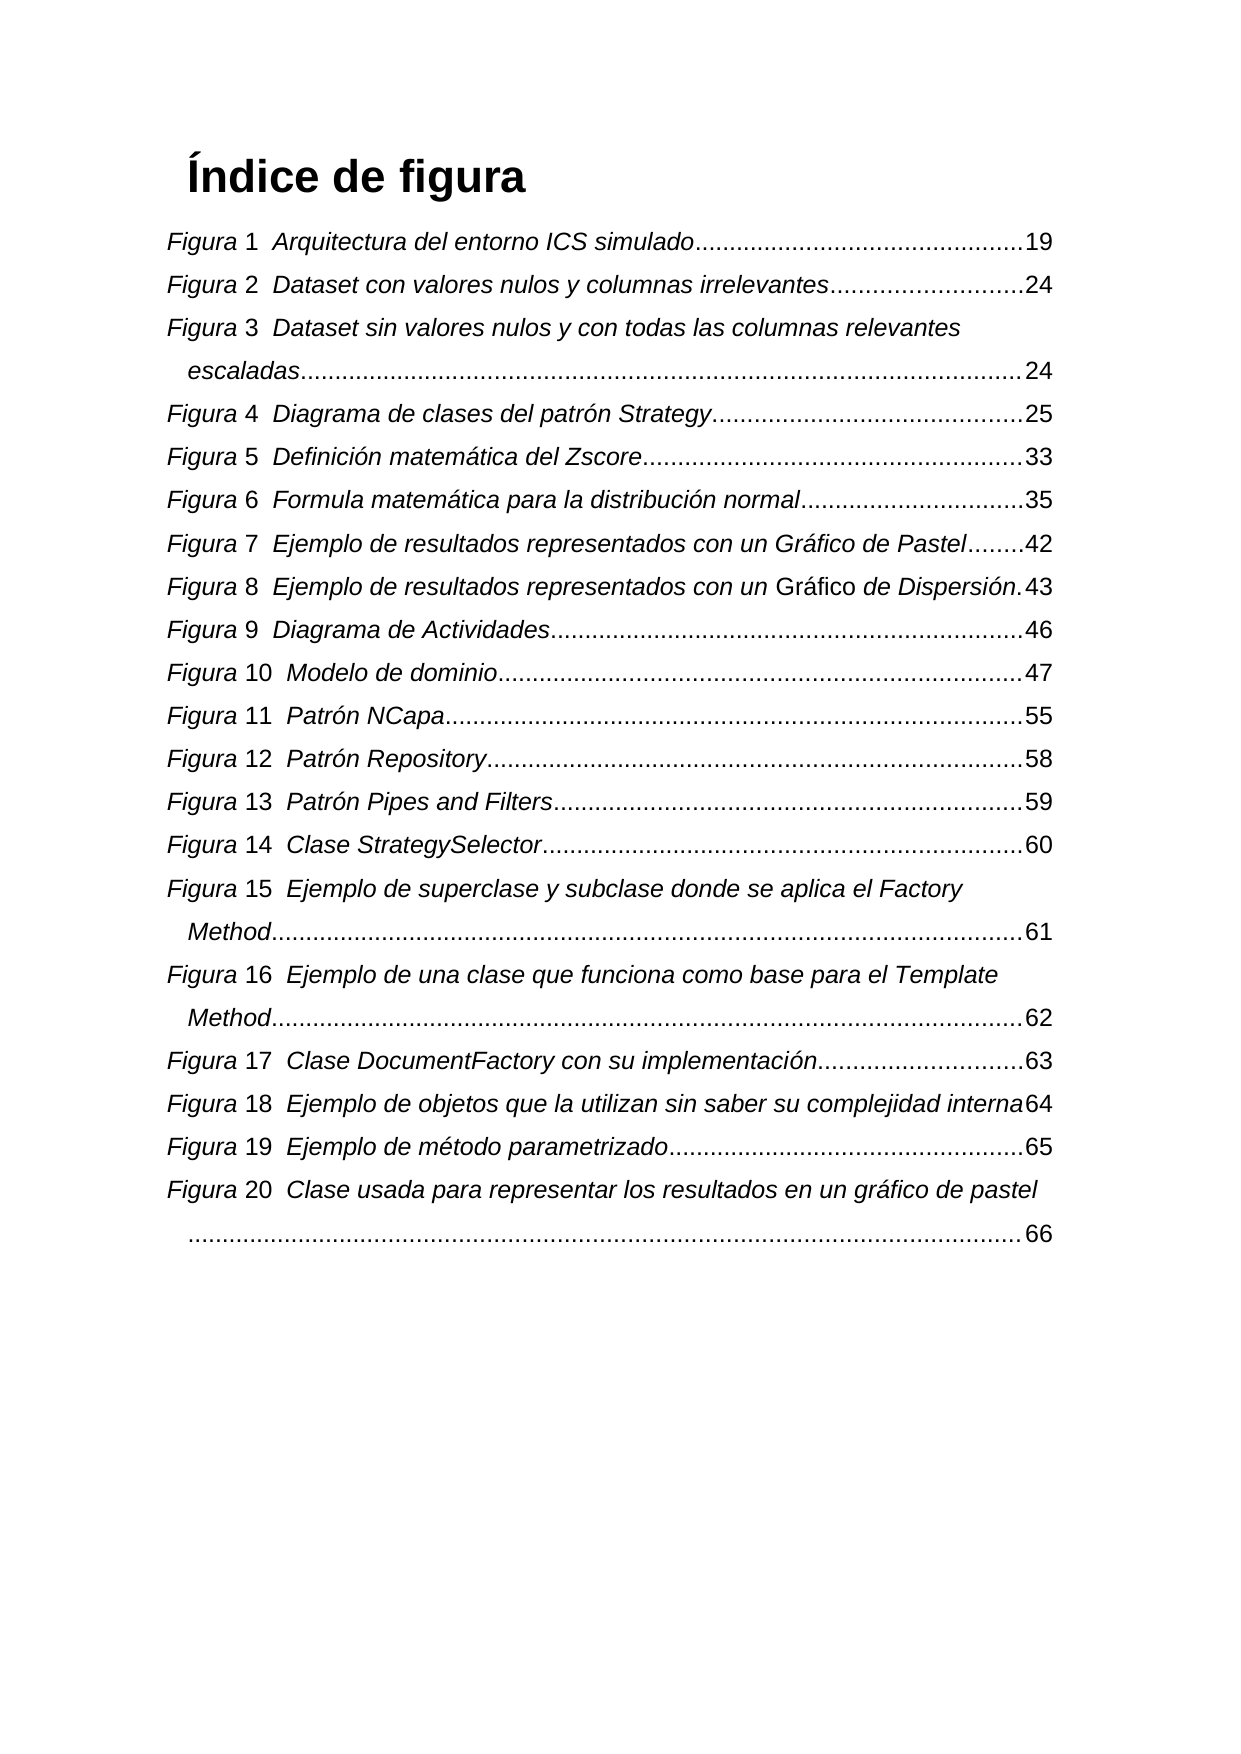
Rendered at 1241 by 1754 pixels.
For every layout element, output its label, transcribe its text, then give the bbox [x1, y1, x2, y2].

text Figura 4 Diagrama de clases del patrón Strategy 25 [167, 399, 1053, 428]
text Figura 17 Clase DocumentFactory con su implementación 63 [167, 1046, 1053, 1075]
text Figura 9 Diagrama de Actividades 46 [167, 615, 1053, 643]
text Figura 5 Definición matemática del Zscore 33 [167, 442, 1053, 471]
text Figura 7 Ejemplo de resultados representados con un Gráfico de Pastel 42 [167, 528, 1053, 557]
text Figura 13 Patrón Pipes and Filters 59 [167, 787, 1053, 816]
text Figura 20 Clase usada para representar los resultados en un gráfico de pastel 66 [167, 1175, 1053, 1247]
text Figura 6 Formula matemática para la distribución normal 35 [167, 485, 1053, 514]
text Figura 12 Patrón Repository 58 [167, 744, 1053, 773]
text Figura 16 Ejemplo de una clase que funciona como base para el Template Method 62 [167, 960, 1053, 1032]
text Figura 14 Clase StrategySelector 60 [167, 830, 1053, 859]
text Figura 2 Dataset con valores nulos y columnas irrelevantes 24 [167, 270, 1053, 298]
text Figura 15 Ejemplo de superclase y subclase donde se aplica el Factory Method 61 [167, 873, 1053, 945]
text Figura 3 Dataset sin valores nulos y con todas las columnas relevantes escaladas 24 [167, 313, 1053, 385]
text Figura 19 Ejemplo de método parametrizado 65 [167, 1132, 1053, 1161]
text Figura 10 Modelo de dominio 47 [167, 658, 1053, 687]
text Figura 11 Patrón NCapa 55 [167, 701, 1053, 730]
text Figura 1 Arquitectura del entorno ICS simulado 19 [167, 227, 1053, 255]
text Figura 8 Ejemplo de resultados representados con un Gráfico de Dispersión 43 [167, 572, 1053, 600]
text Índice de figura [187, 150, 1053, 203]
text Figura 18 Ejemplo de objetos que la utilizan sin saber su complejidad interna 64 [167, 1089, 1053, 1118]
